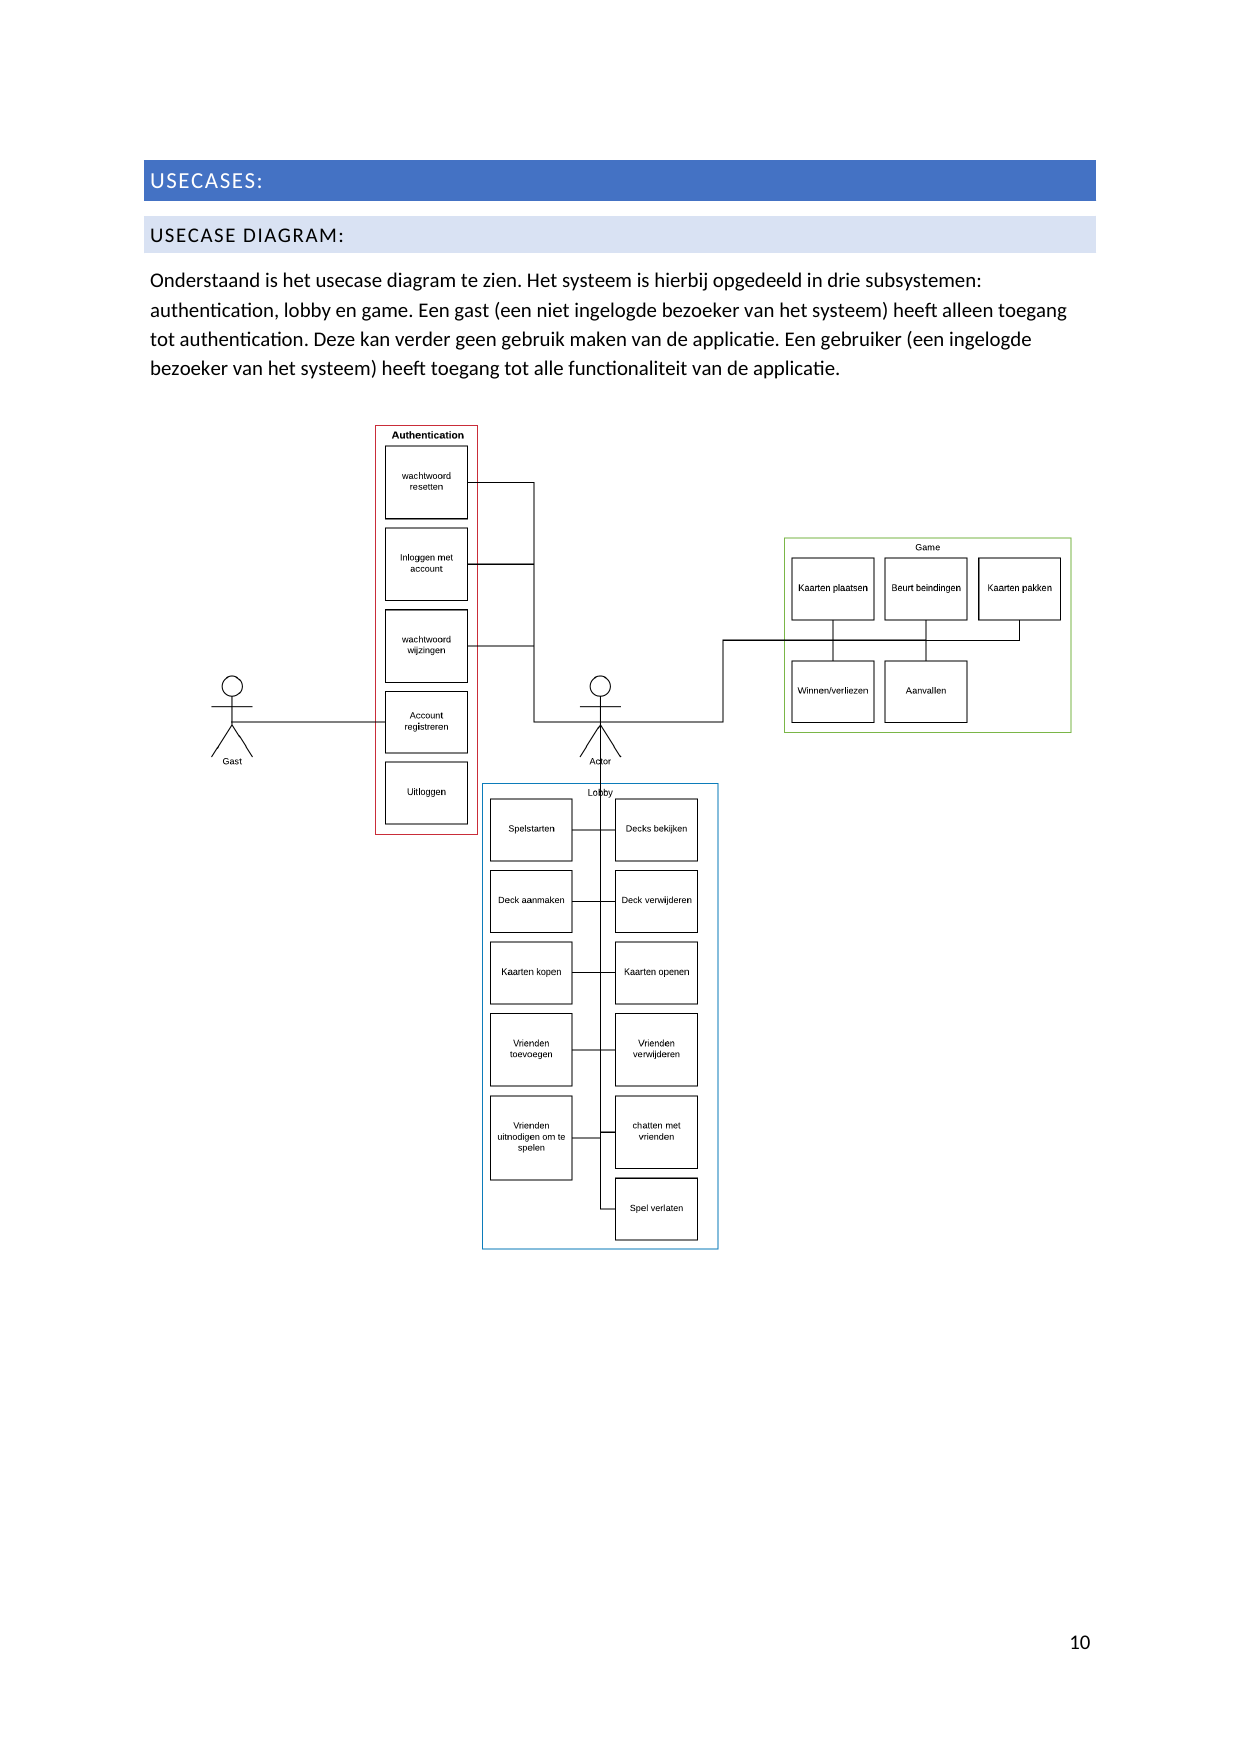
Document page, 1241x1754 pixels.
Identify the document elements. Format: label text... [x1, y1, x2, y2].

subtitle Usecases: [150, 167, 1090, 195]
text Onderstaand is het usecase diagram te zien. Het systeem is hierbij opgedeeld in drie subsystemen: authentication, lobby en game. Een gast (een niet ingelogde bezoeker van het systeem) heeft alleen toegang tot authentication. Deze kan verder geen gebruik maken van de applicatie. Een gebruiker (een ingelogde bezoeker van het systeem) heeft toegang tot alle functionaliteit van de applicatie. [150, 268, 1090, 381]
picture [150, 405, 1090, 1269]
subtitle Usecase diagram: [150, 222, 1090, 247]
